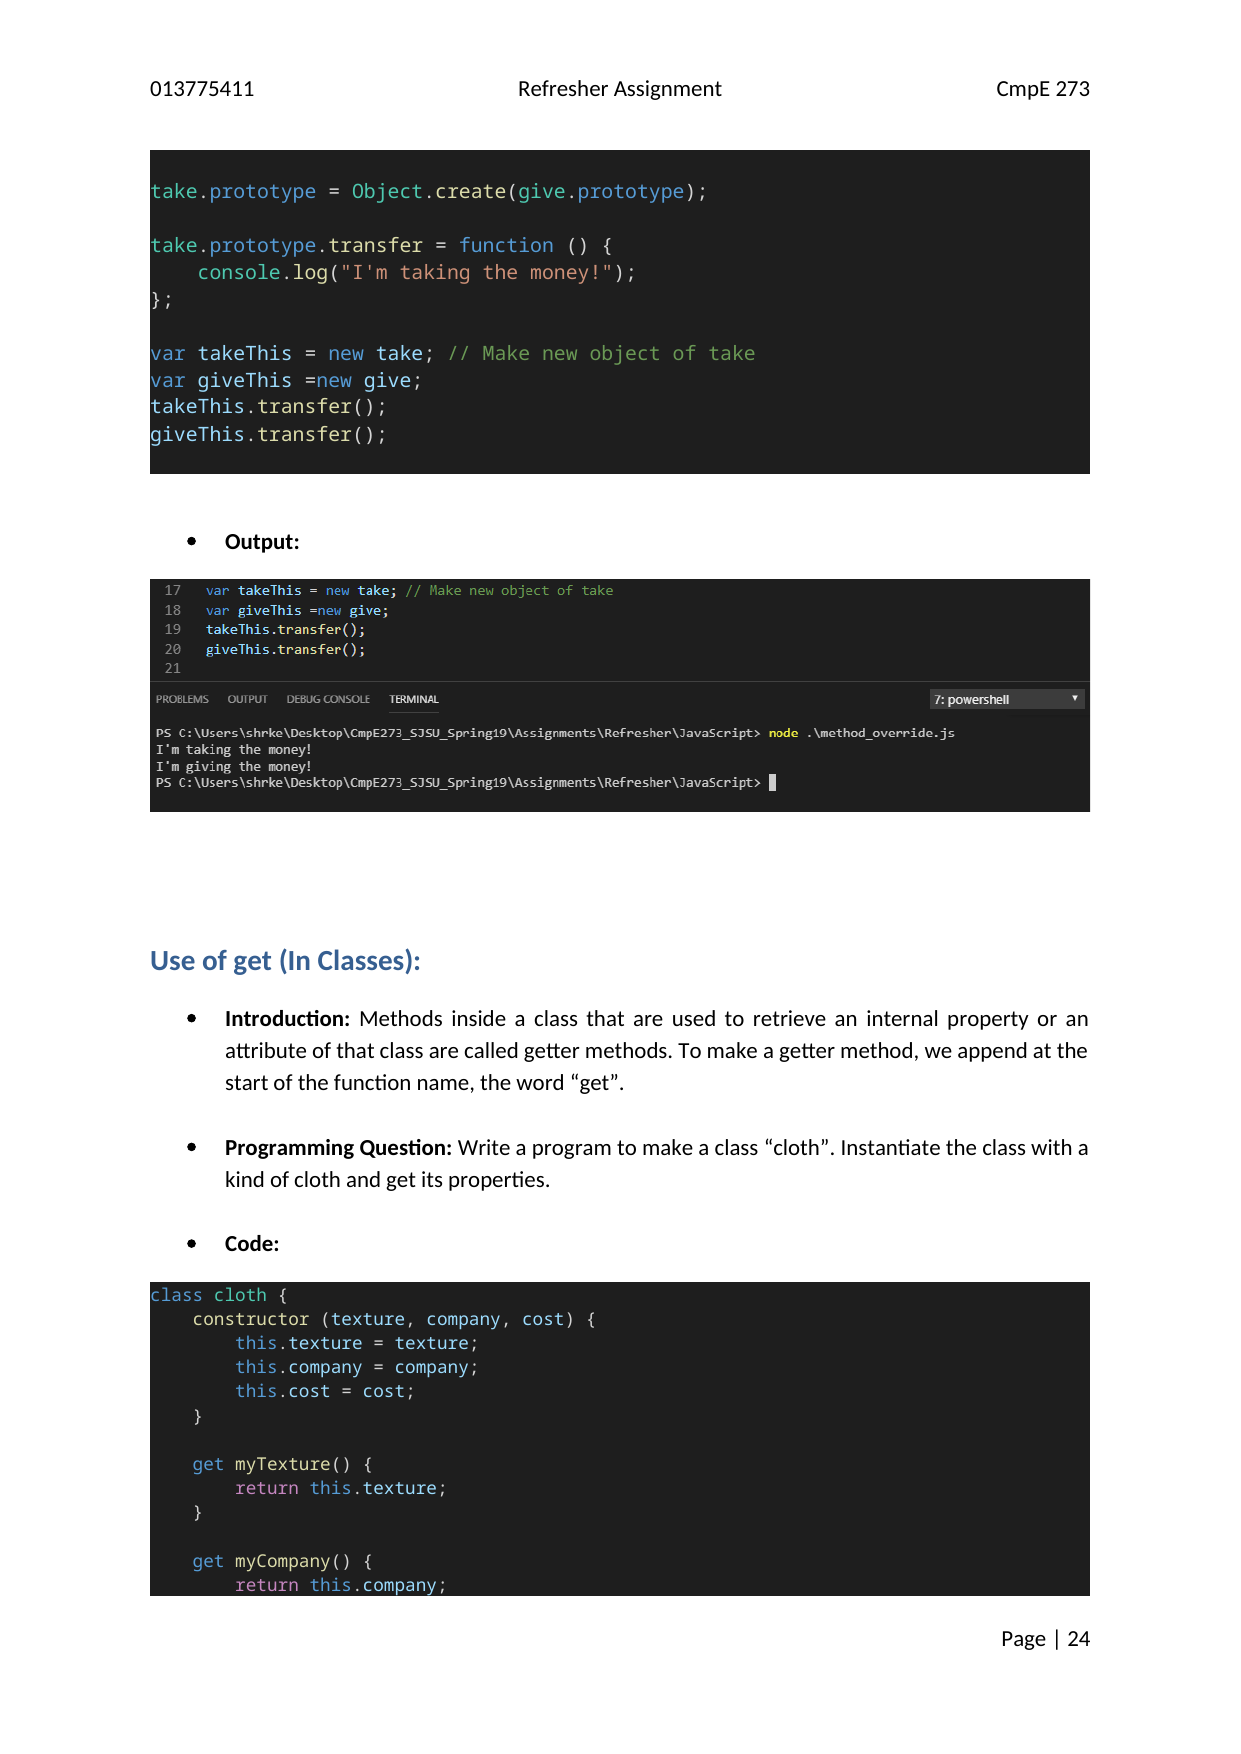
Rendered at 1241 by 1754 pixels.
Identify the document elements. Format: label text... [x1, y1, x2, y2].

list Code: [187, 1229, 1090, 1257]
text var takeThis = new take; // Make new object of take [150, 339, 1090, 366]
text this.cost = cost; [150, 1379, 1090, 1403]
text }; [150, 285, 1090, 312]
text constructor (texture, company, cost) { [150, 1306, 1090, 1331]
text this.texture = texture; [150, 1331, 1090, 1355]
text get myCompany() { [150, 1548, 1090, 1572]
text this.company = company; [150, 1355, 1090, 1379]
text var giveThis =new give; [150, 366, 1090, 393]
list Output: [187, 527, 1090, 555]
list Programming Question: Write a program to make a class “cloth”. Instantiate the class with a kind of cloth and get its properties. [187, 1133, 1090, 1193]
list Introduction: Methods inside a class that are used to retrieve an internal property or an attribute of that class are called getter methods. To make a getter method, we append at the start of the function name, the word “get”. [187, 1004, 1090, 1096]
text } [150, 1500, 1090, 1524]
text giveThis.transfer(); [150, 420, 1090, 447]
text } [150, 1403, 1090, 1427]
text class cloth { [150, 1282, 1090, 1306]
text return this.texture; [150, 1476, 1090, 1500]
text return this.company; [150, 1572, 1090, 1596]
text take.prototype = Object.create(give.prototype); [150, 177, 1090, 204]
text take.prototype.transfer = function () { [150, 231, 1090, 258]
text console.log("I'm taking the money!"); [150, 258, 1090, 285]
text Use of get (In Classes): [150, 942, 1090, 978]
text get myTexture() { [150, 1451, 1090, 1476]
text takeThis.transfer(); [150, 393, 1090, 420]
picture [150, 579, 1091, 812]
